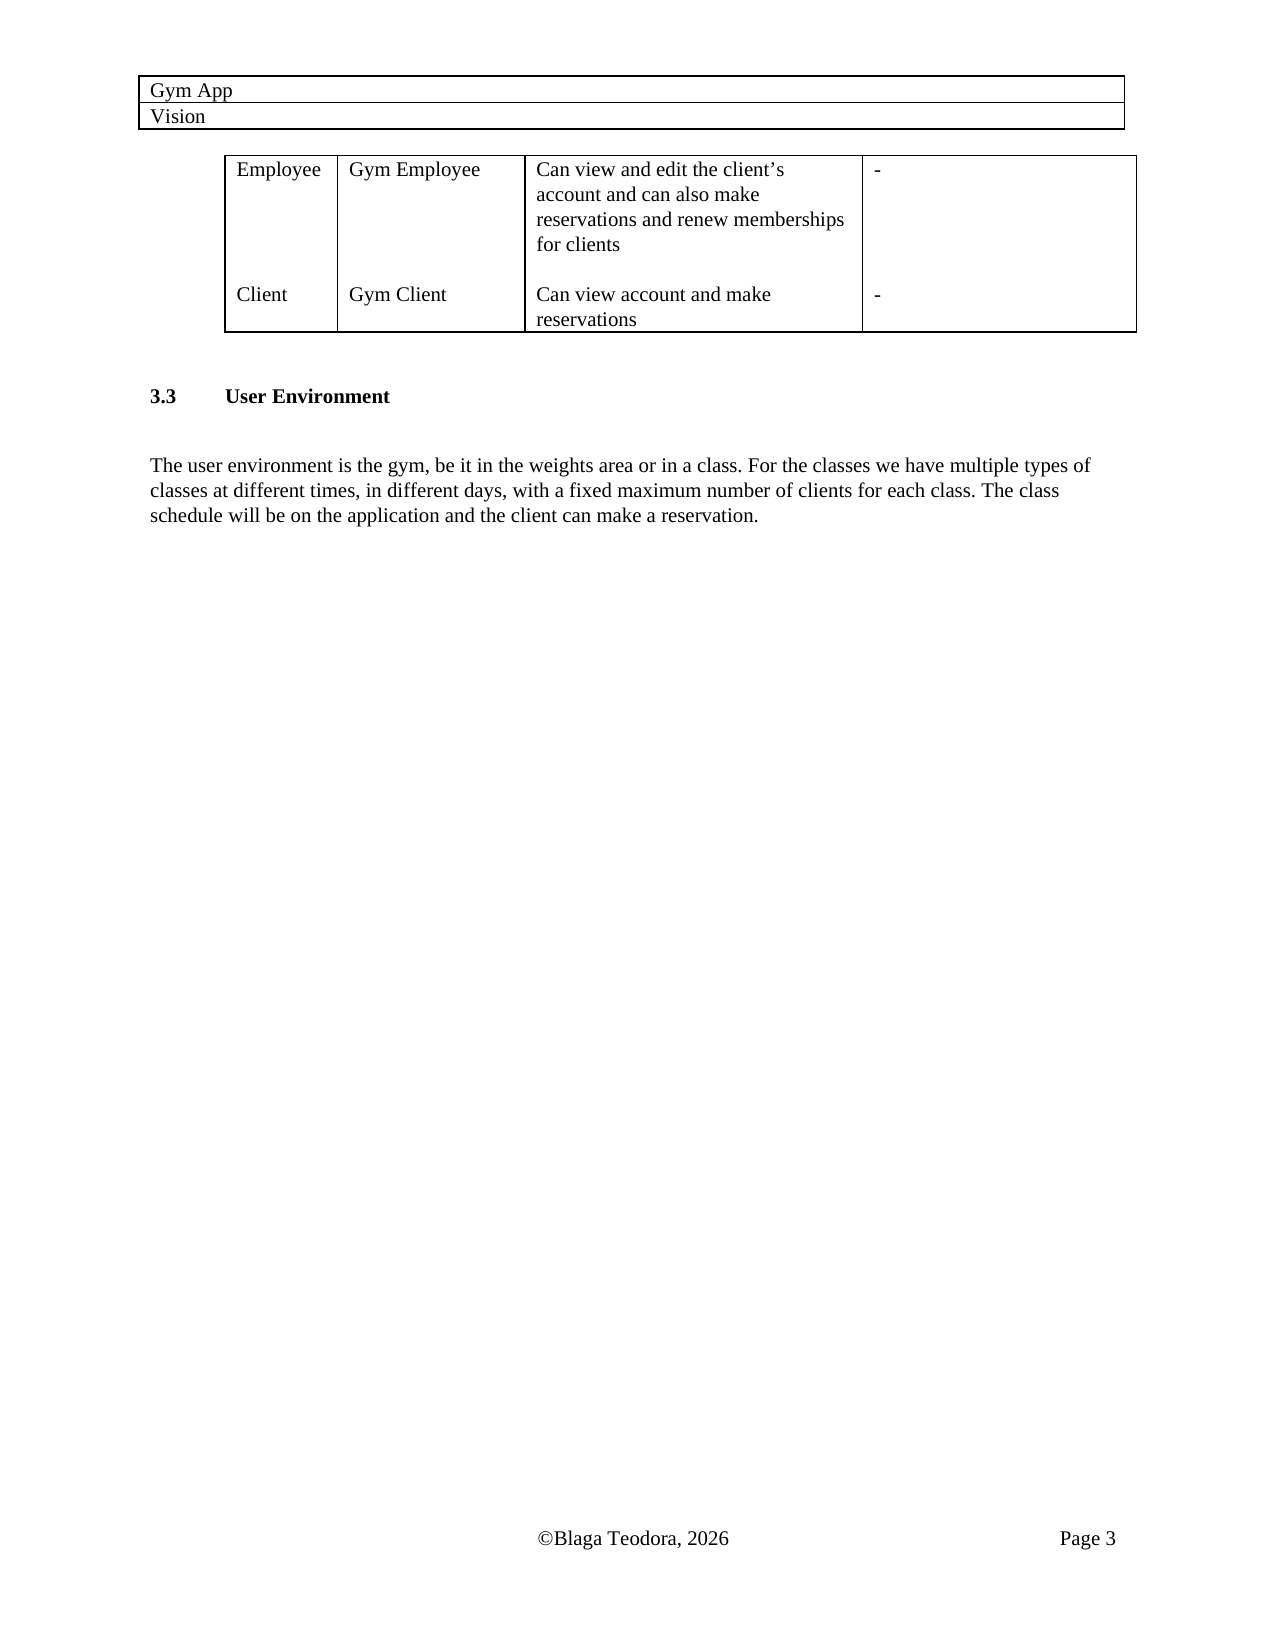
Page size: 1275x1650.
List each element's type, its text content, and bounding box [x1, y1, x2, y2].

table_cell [526, 156, 862, 331]
table_cell - - - [863, 156, 1136, 331]
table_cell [338, 156, 524, 331]
subtitle User Environment [150, 383, 1125, 408]
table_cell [226, 156, 337, 331]
text The user environment is the gym, be it in the weights area or in a class. For the classes we have multiple types of classes at different times, in different days, with a fixed maximum number of clients for each class. The class schedule will be on the application and the client can make a reservation. [150, 452, 1125, 527]
